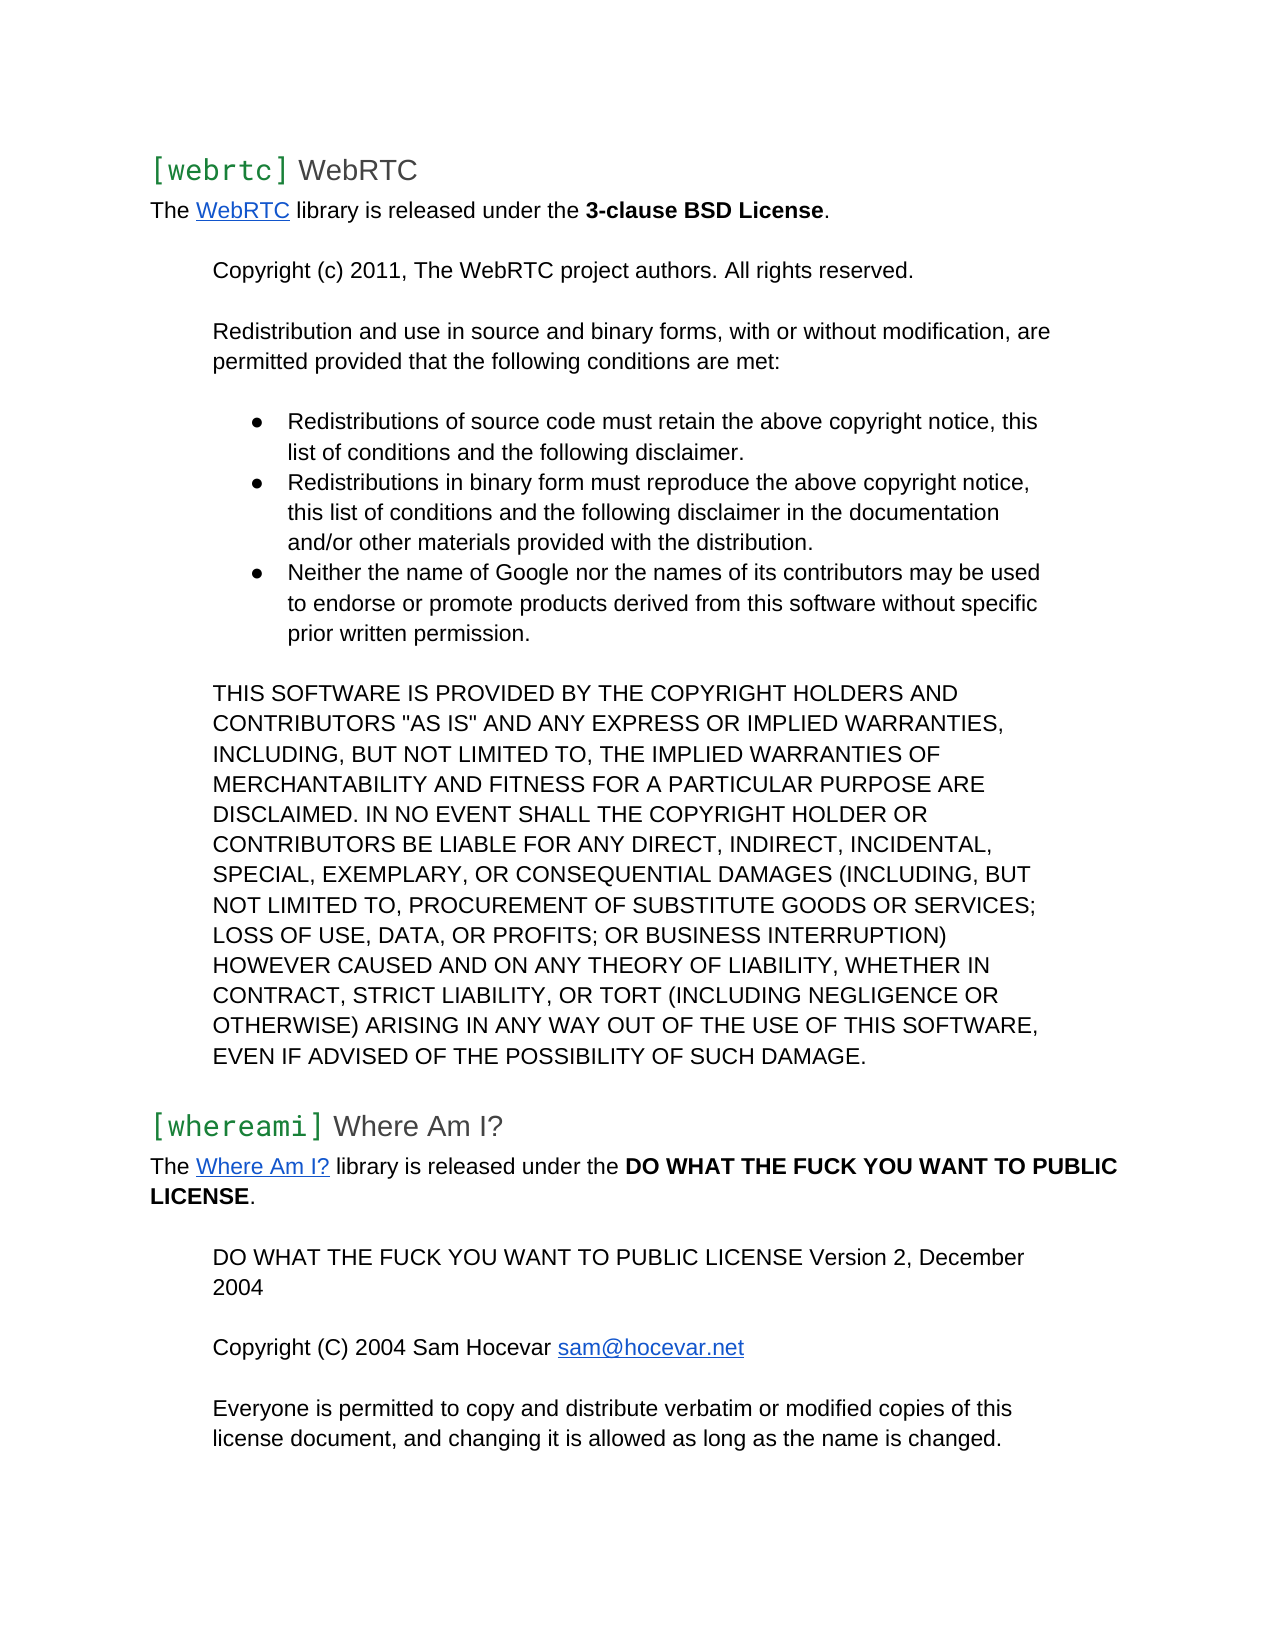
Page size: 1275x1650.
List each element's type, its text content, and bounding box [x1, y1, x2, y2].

subtitle [webrtc] WebRTC [150, 150, 1125, 188]
list Redistributions of source code must retain the above copyright notice, this list of conditions and the following disclaimer. [250, 408, 1062, 465]
text The WebRTC library is released under the 3-clause BSD License. [150, 197, 1125, 223]
text Redistribution and use in source and binary forms, with or without modification, are permitted provided that the following conditions are met: [212, 318, 1062, 374]
text Copyright (C) 2004 Sam Hocevar sam@hocevar.net [212, 1334, 1062, 1361]
text THIS SOFTWARE IS PROVIDED BY THE COPYRIGHT HOLDERS AND CONTRIBUTORS "AS IS" AND ANY EXPRESS OR IMPLIED WARRANTIES, INCLUDING, BUT NOT LIMITED TO, THE IMPLIED WARRANTIES OF MERCHANTABILITY AND FITNESS FOR A PARTICULAR PURPOSE ARE DISCLAIMED. IN NO EVENT SHALL THE COPYRIGHT HOLDER OR CONTRIBUTORS BE LIABLE FOR ANY DIRECT, INDIRECT, INCIDENTAL, SPECIAL, EXEMPLARY, OR CONSEQUENTIAL DAMAGES (INCLUDING, BUT NOT LIMITED TO, PROCUREMENT OF SUBSTITUTE GOODS OR SERVICES; LOSS OF USE, DATA, OR PROFITS; OR BUSINESS INTERRUPTION) HOWEVER CAUSED AND ON ANY THEORY OF LIABILITY, WHETHER IN CONTRACT, STRICT LIABILITY, OR TORT (INCLUDING NEGLIGENCE OR OTHERWISE) ARISING IN ANY WAY OUT OF THE USE OF THIS SOFTWARE, EVEN IF ADVISED OF THE POSSIBILITY OF SUCH DAMAGE. [212, 680, 1062, 1069]
text The Where Am I? library is released under the DO WHAT THE FUCK YOU WANT TO PUBLIC LICENSE. [150, 1153, 1125, 1209]
list Redistributions in binary form must reproduce the above copyright notice, this list of conditions and the following disclaimer in the documentation and/or other materials provided with the distribution. [250, 469, 1062, 555]
text Copyright (c) 2011, The WebRTC project authors. All rights reserved. [212, 257, 1062, 283]
text DO WHAT THE FUCK YOU WANT TO PUBLIC LICENSE Version 2, December 2004 [212, 1243, 1062, 1300]
list Neither the name of Google nor the names of its contributors may be used to endorse or promote products derived from this software without specific prior written permission. [250, 559, 1062, 646]
subtitle [whereami] Where Am I? [150, 1106, 1125, 1144]
text Everyone is permitted to copy and distribute verbatim or modified copies of this license document, and changing it is allowed as long as the name is changed. [212, 1394, 1062, 1451]
